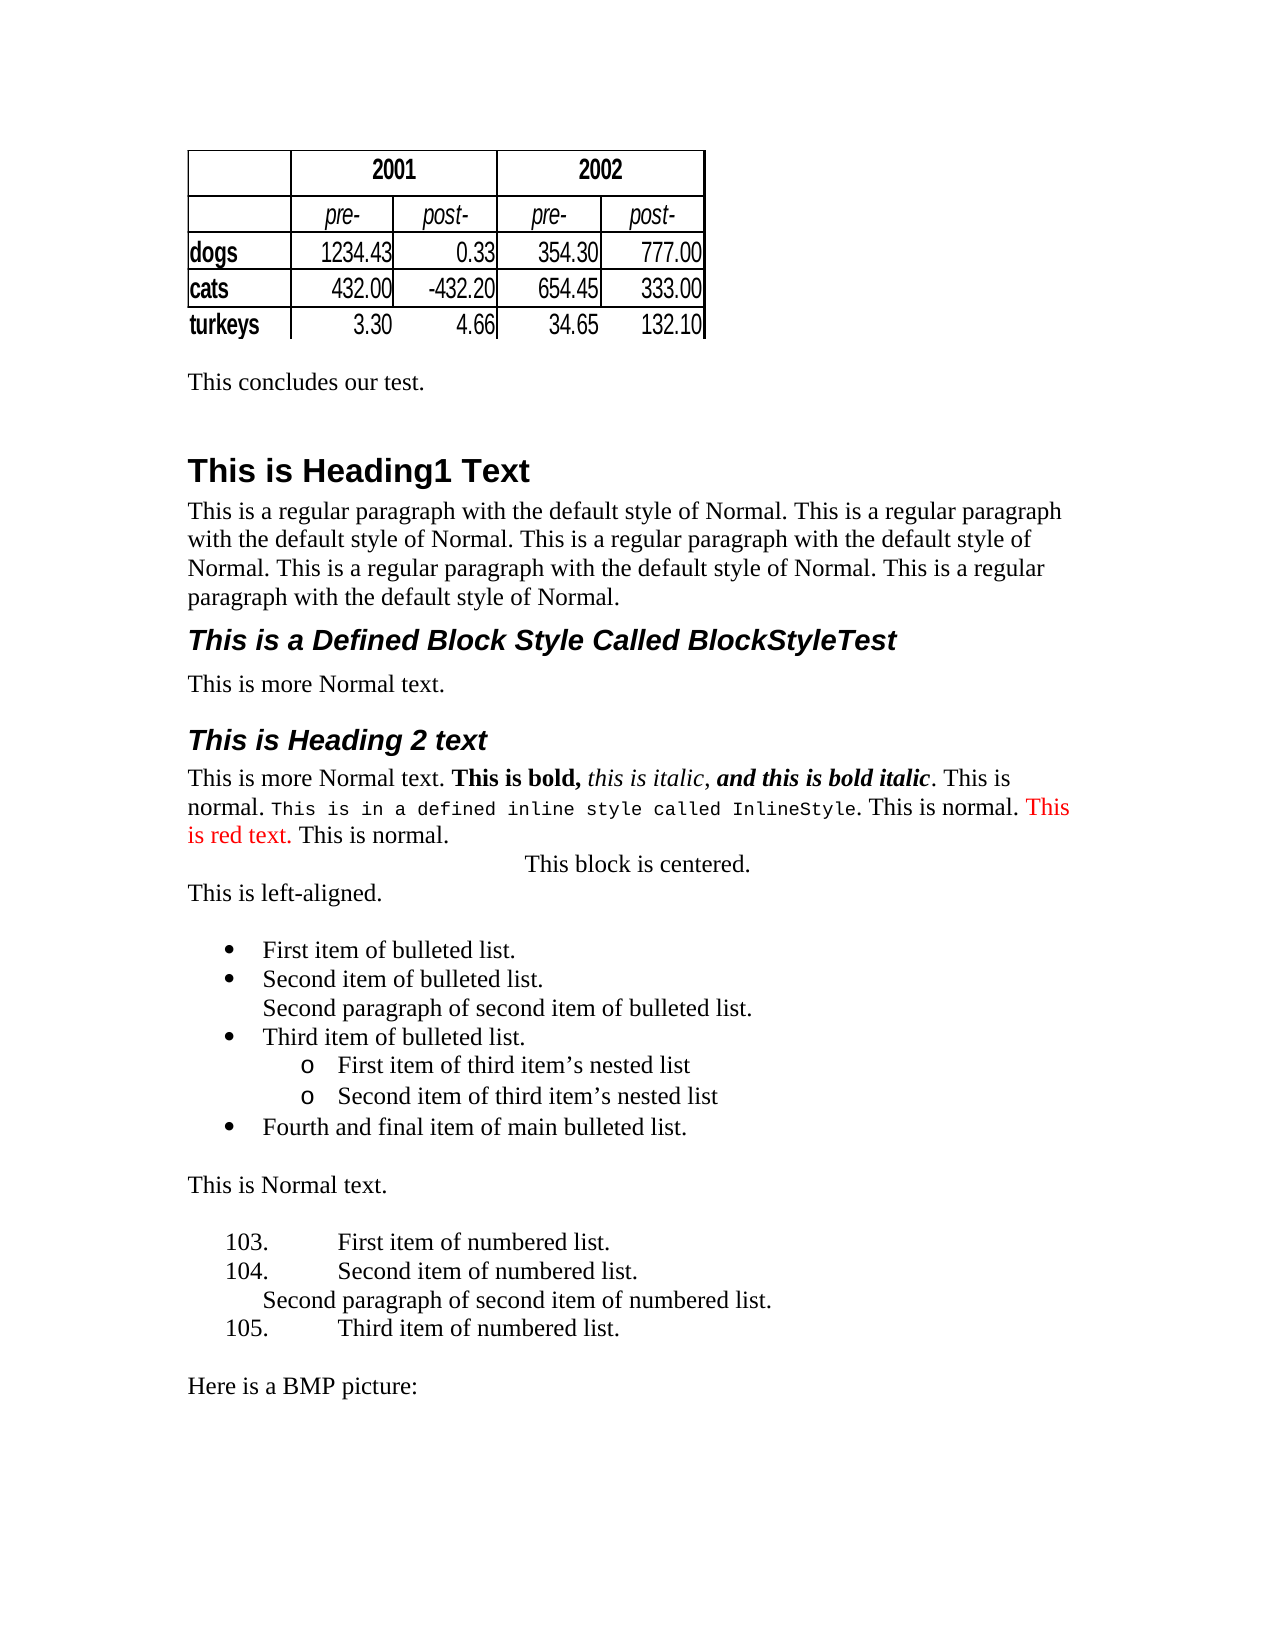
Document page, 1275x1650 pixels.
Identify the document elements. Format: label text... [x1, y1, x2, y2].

list Second item of bulleted list. [225, 964, 1087, 993]
text This is a Defined Block Style Called BlockStyleTest [187, 623, 1087, 657]
text Here is a BMP picture: [187, 1371, 1087, 1400]
text Second paragraph of second item of bulleted list. [262, 993, 1087, 1022]
list First item of third item’s nested list [300, 1051, 1087, 1081]
text This is more Normal text. [187, 669, 1087, 698]
text This is a regular paragraph with the default style of Normal. This is a regular paragraph with the default style of Normal. This is a regular paragraph with the default style of Normal. This is a regular paragraph with the default style of Normal. This is a regular paragraph with the default style of Normal. [187, 496, 1087, 611]
text This block is centered. [187, 849, 1087, 878]
list First item of bulleted list. [225, 936, 1087, 964]
text This is more Normal text. This is bold, this is italic, and this is bold italic. This is normal. This is in a defined inline style called InlineStyle. This is normal. This is red text. This is normal. [187, 763, 1087, 849]
list Third item of bulleted list. [225, 1022, 1087, 1051]
text This is left-aligned. [187, 878, 1087, 907]
subtitle This is Heading 2 text [187, 723, 1087, 757]
text This concludes our test. [187, 367, 1087, 396]
list Fourth and final item of main bulleted list. [225, 1112, 1087, 1141]
list Second item of numbered list. [225, 1256, 1087, 1285]
list First item of numbered list. [225, 1227, 1087, 1256]
text This is Normal text. [187, 1170, 1087, 1198]
list Second item of third item’s nested list [300, 1081, 1087, 1112]
list Third item of numbered list. [225, 1313, 1087, 1342]
subtitle This is Heading1 Text [187, 451, 1087, 489]
text Second paragraph of second item of numbered list. [262, 1285, 1087, 1313]
